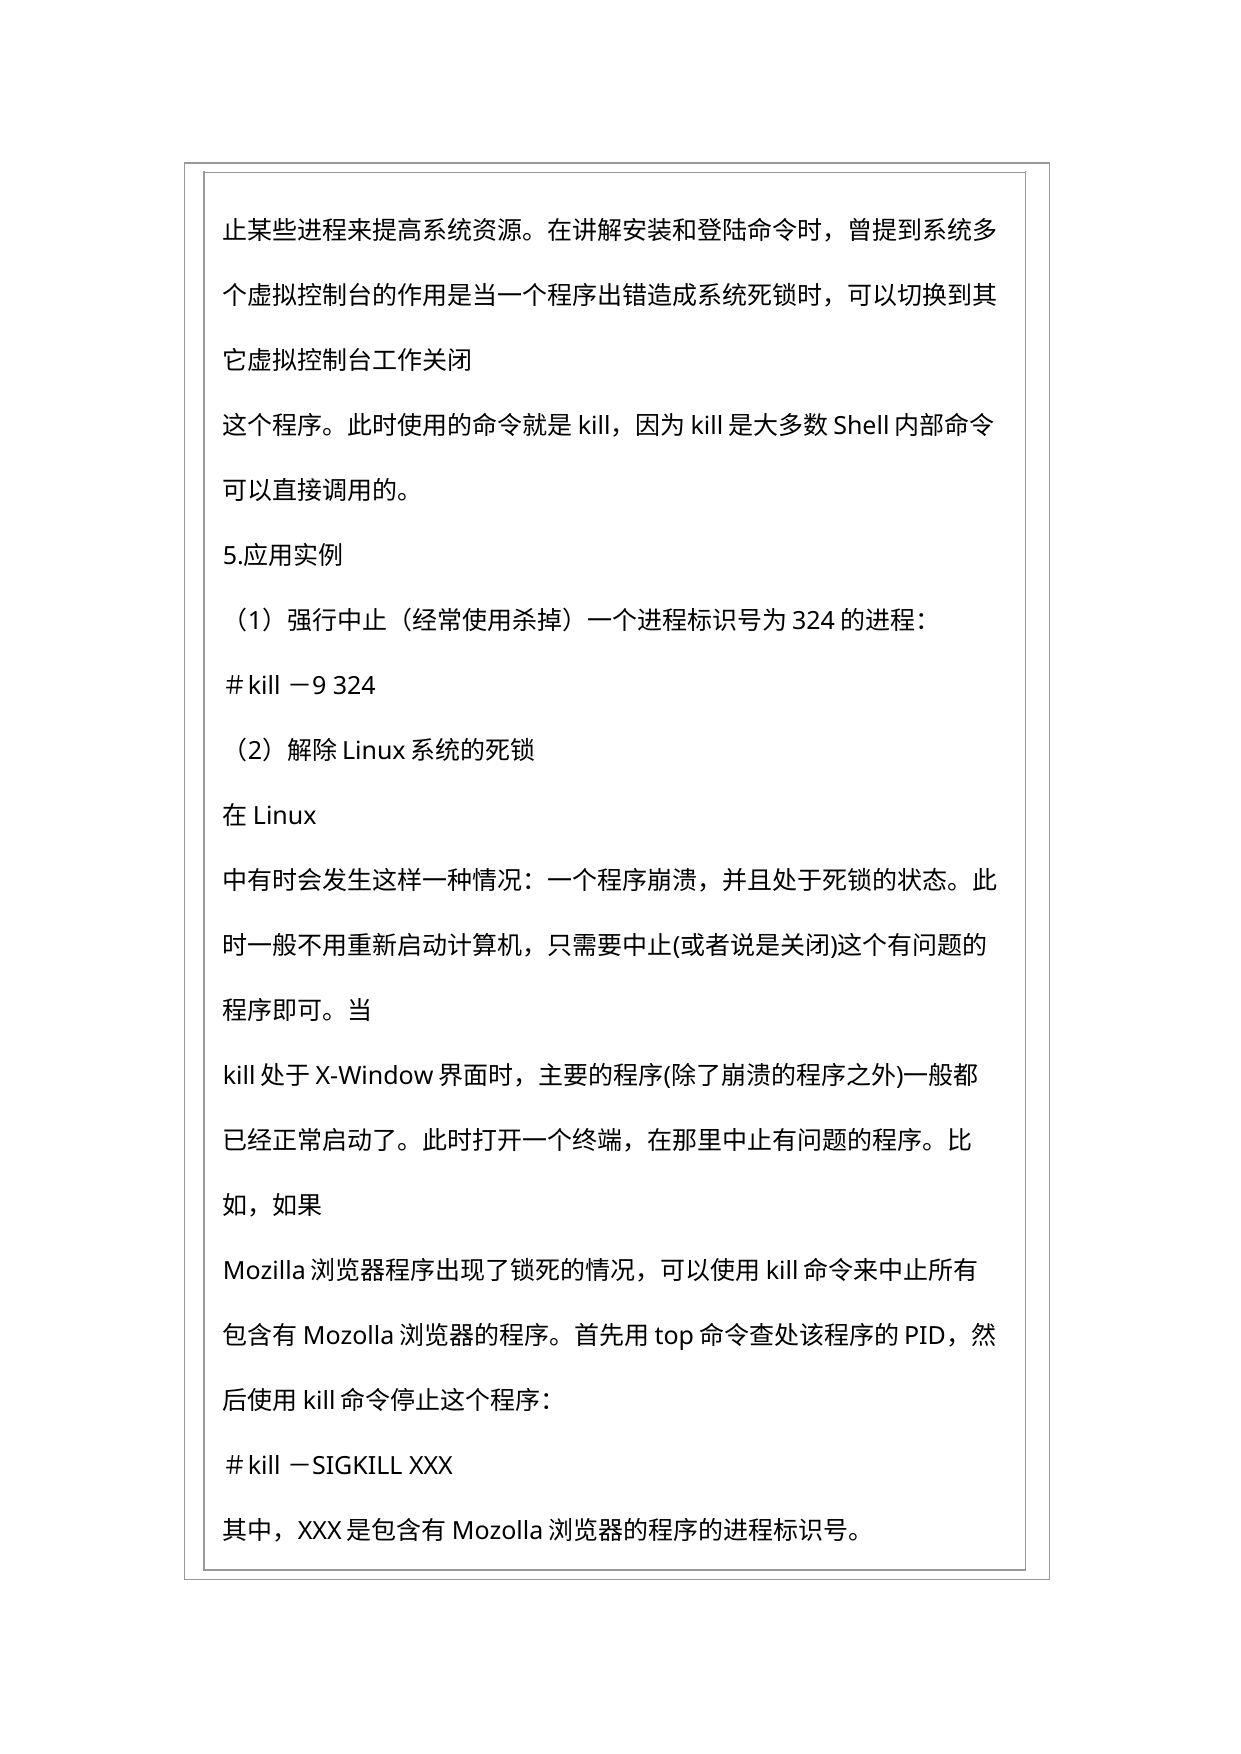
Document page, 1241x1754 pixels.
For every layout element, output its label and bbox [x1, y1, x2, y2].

table_header [185, 164, 1049, 1578]
